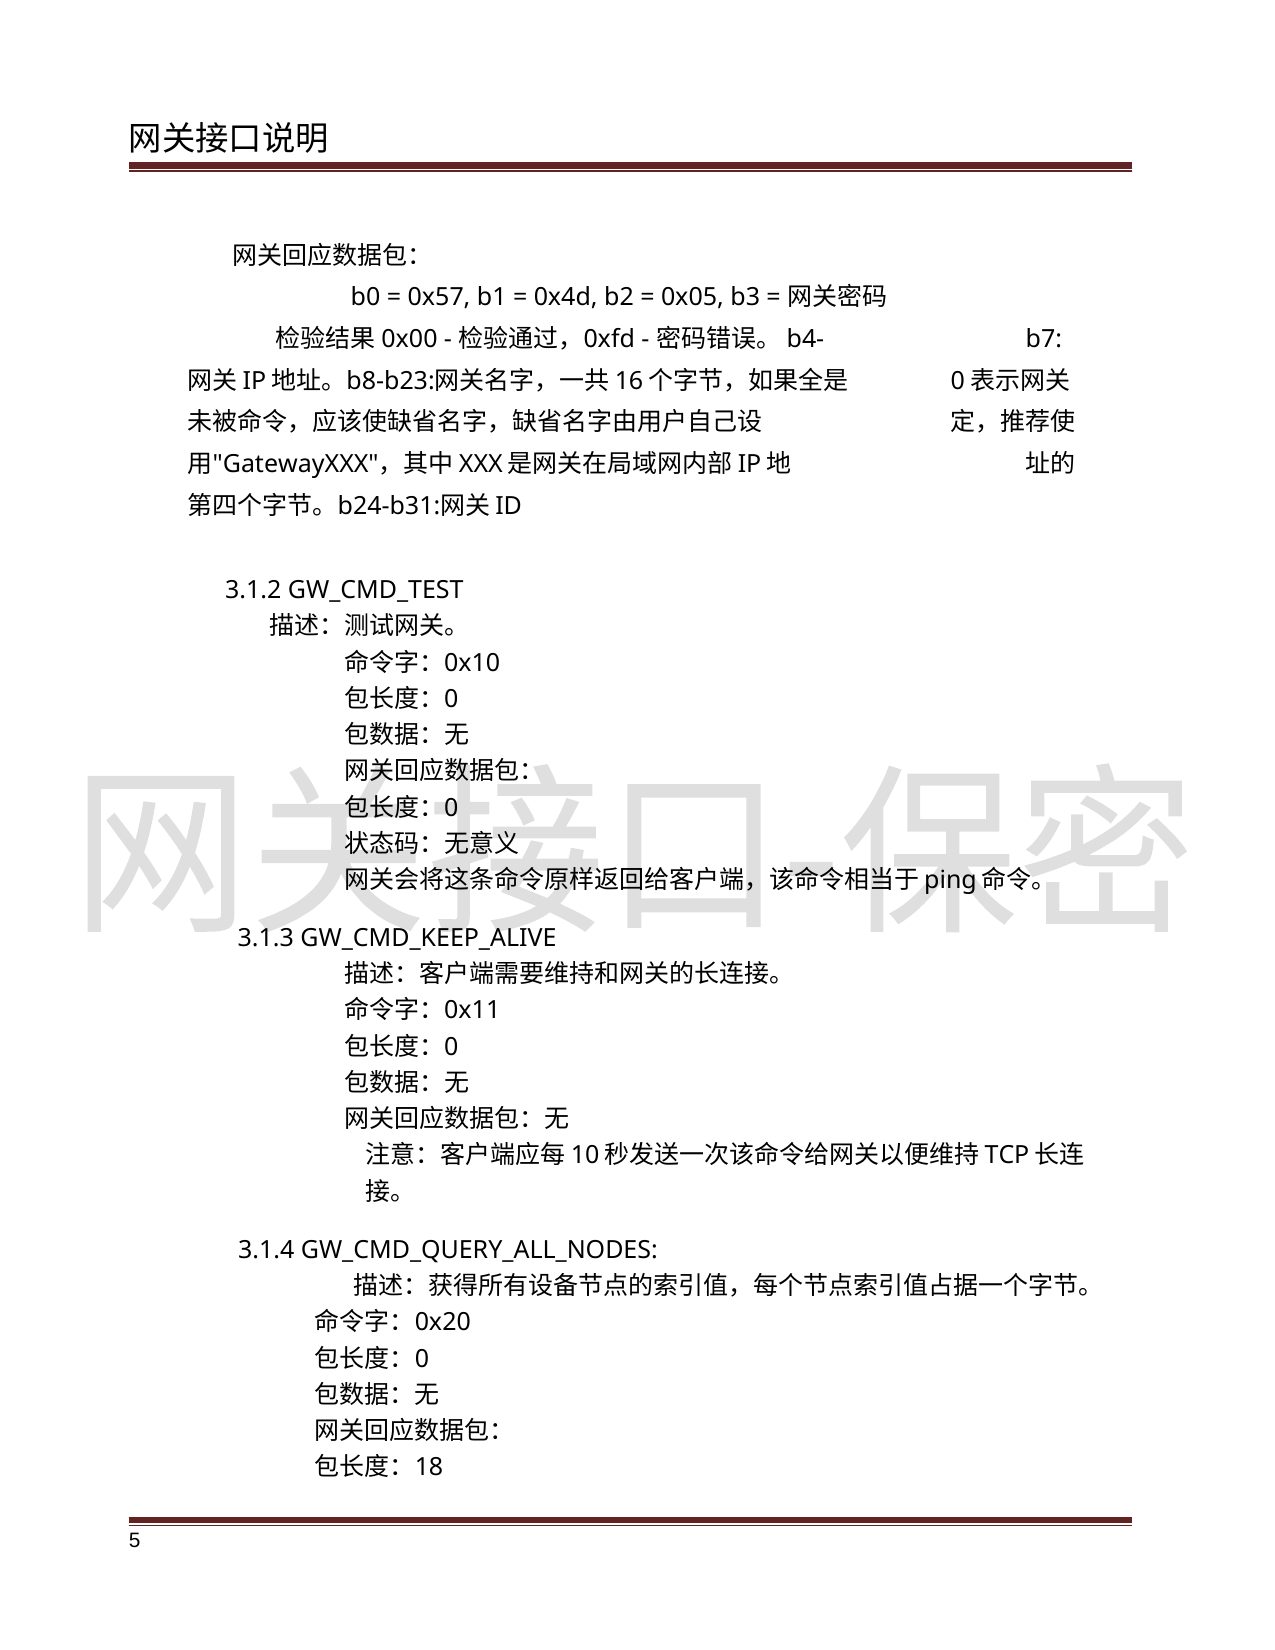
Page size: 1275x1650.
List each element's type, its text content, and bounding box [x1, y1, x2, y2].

list 网关回应数据包：无 [225, 1099, 1087, 1135]
list 状态码：无意义 [225, 823, 1087, 859]
list 包长度：0 [225, 787, 1087, 823]
list 包长度：0 [225, 1338, 1087, 1374]
list 网关会将这条命令原样返回给客户端，该命令相当于ping命令。 [225, 859, 1087, 896]
list 包长度：0 [225, 678, 1087, 714]
list 描述：客户端需要维持和网关的长连接。 [225, 954, 1087, 990]
list 命令字：0x10 [225, 642, 1087, 678]
list 网关回应数据包： [225, 751, 1087, 787]
list 3.1.2 GW_CMD_TEST [225, 572, 1087, 606]
list 描述：测试网关。 [225, 606, 1087, 642]
list 包长度：0 [225, 1026, 1087, 1062]
list 包数据：无 [225, 1062, 1087, 1099]
list 包长度：18 [225, 1447, 1087, 1483]
list 3.1.3 GW_CMD_KEEP_ALIVE [225, 920, 1087, 954]
list 描述：获得所有设备节点的索引值，每个节点索引值占据一个字节。 [347, 1266, 1087, 1302]
list 3.1.4 GW_CMD_QUERY_ALL_NODES: [225, 1231, 1087, 1266]
list 注意：客户端应每10秒发送一次该命令给网关以便维持TCP长连接。 [366, 1135, 1087, 1207]
list 网关回应数据包： [225, 1411, 1087, 1447]
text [187, 196, 1087, 521]
list 命令字：0x20 [225, 1302, 1087, 1338]
list 包数据：无 [225, 714, 1087, 751]
list 包数据：无 [225, 1374, 1087, 1411]
list 命令字：0x11 [225, 990, 1087, 1026]
